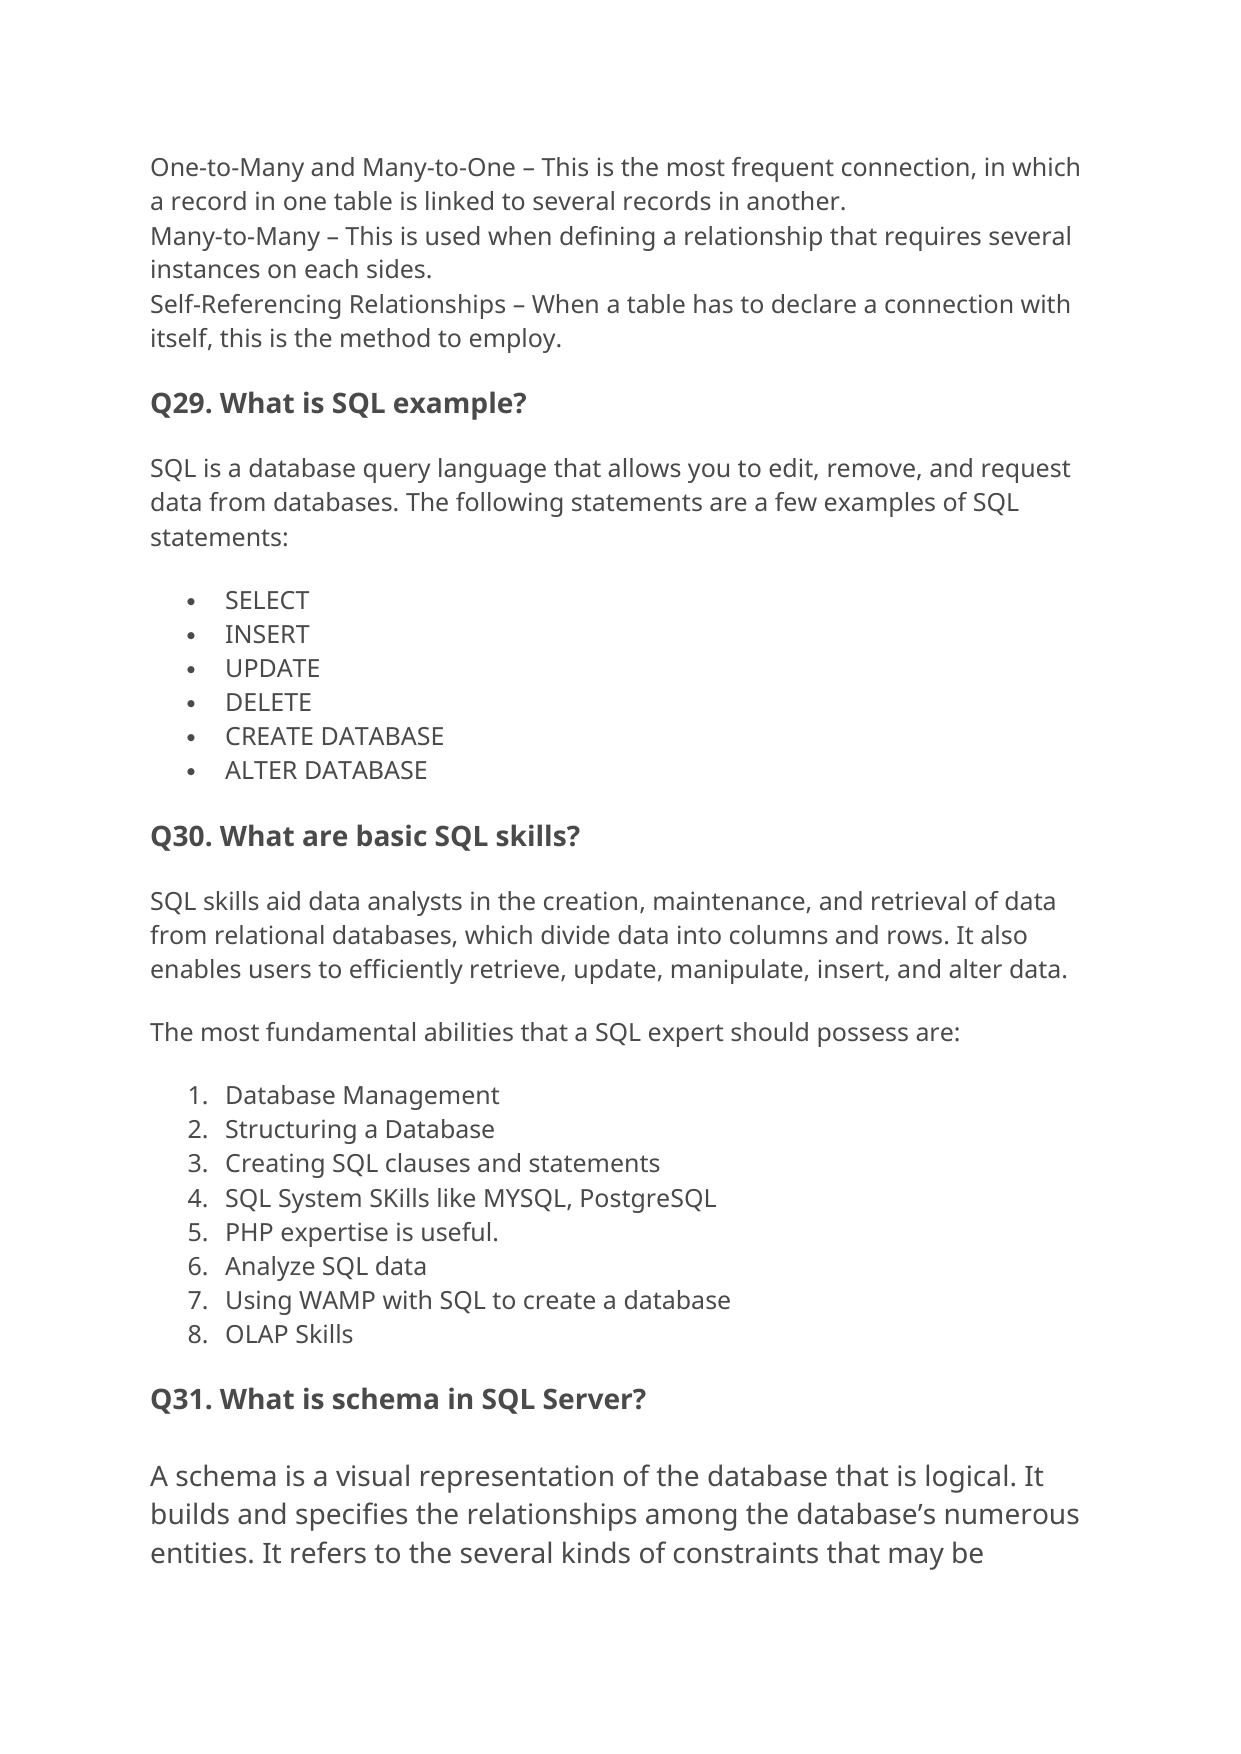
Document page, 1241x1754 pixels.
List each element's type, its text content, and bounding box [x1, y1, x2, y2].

text The most fundamental abilities that a SQL expert should possess are: [150, 1015, 1090, 1049]
text SQL is a database query language that allows you to edit, remove, and request data from databases. The following statements are a few examples of SQL statements: [150, 451, 1090, 553]
list Structuring a Database [187, 1112, 1090, 1146]
list ALTER DATABASE [187, 753, 1090, 787]
text SQL skills aid data analysts in the creation, maintenance, and retrieval of data from relational databases, which divide data into columns and rows. It also enables users to efficiently retrieve, update, manipulate, insert, and alter data. [150, 883, 1090, 986]
list DELETE [187, 684, 1090, 719]
list SELECT [187, 582, 1090, 616]
list UPDATE [187, 651, 1090, 684]
text Q30. What are basic SQL skills? [150, 816, 1090, 854]
list SQL System SKills like MYSQL, PostgreSQL [187, 1180, 1090, 1214]
list Creating SQL clauses and statements [187, 1146, 1090, 1180]
list INSERT [187, 616, 1090, 651]
list Database Management [187, 1078, 1090, 1112]
list PHP expertise is useful. [187, 1214, 1090, 1248]
text Q29. What is SQL example? [150, 383, 1090, 422]
list Analyze SQL data [187, 1248, 1090, 1282]
list CREATE DATABASE [187, 719, 1090, 753]
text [150, 1380, 1090, 1571]
list OLAP Skills [187, 1316, 1090, 1351]
list Using WAMP with SQL to create a database [187, 1282, 1090, 1316]
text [150, 150, 1090, 354]
